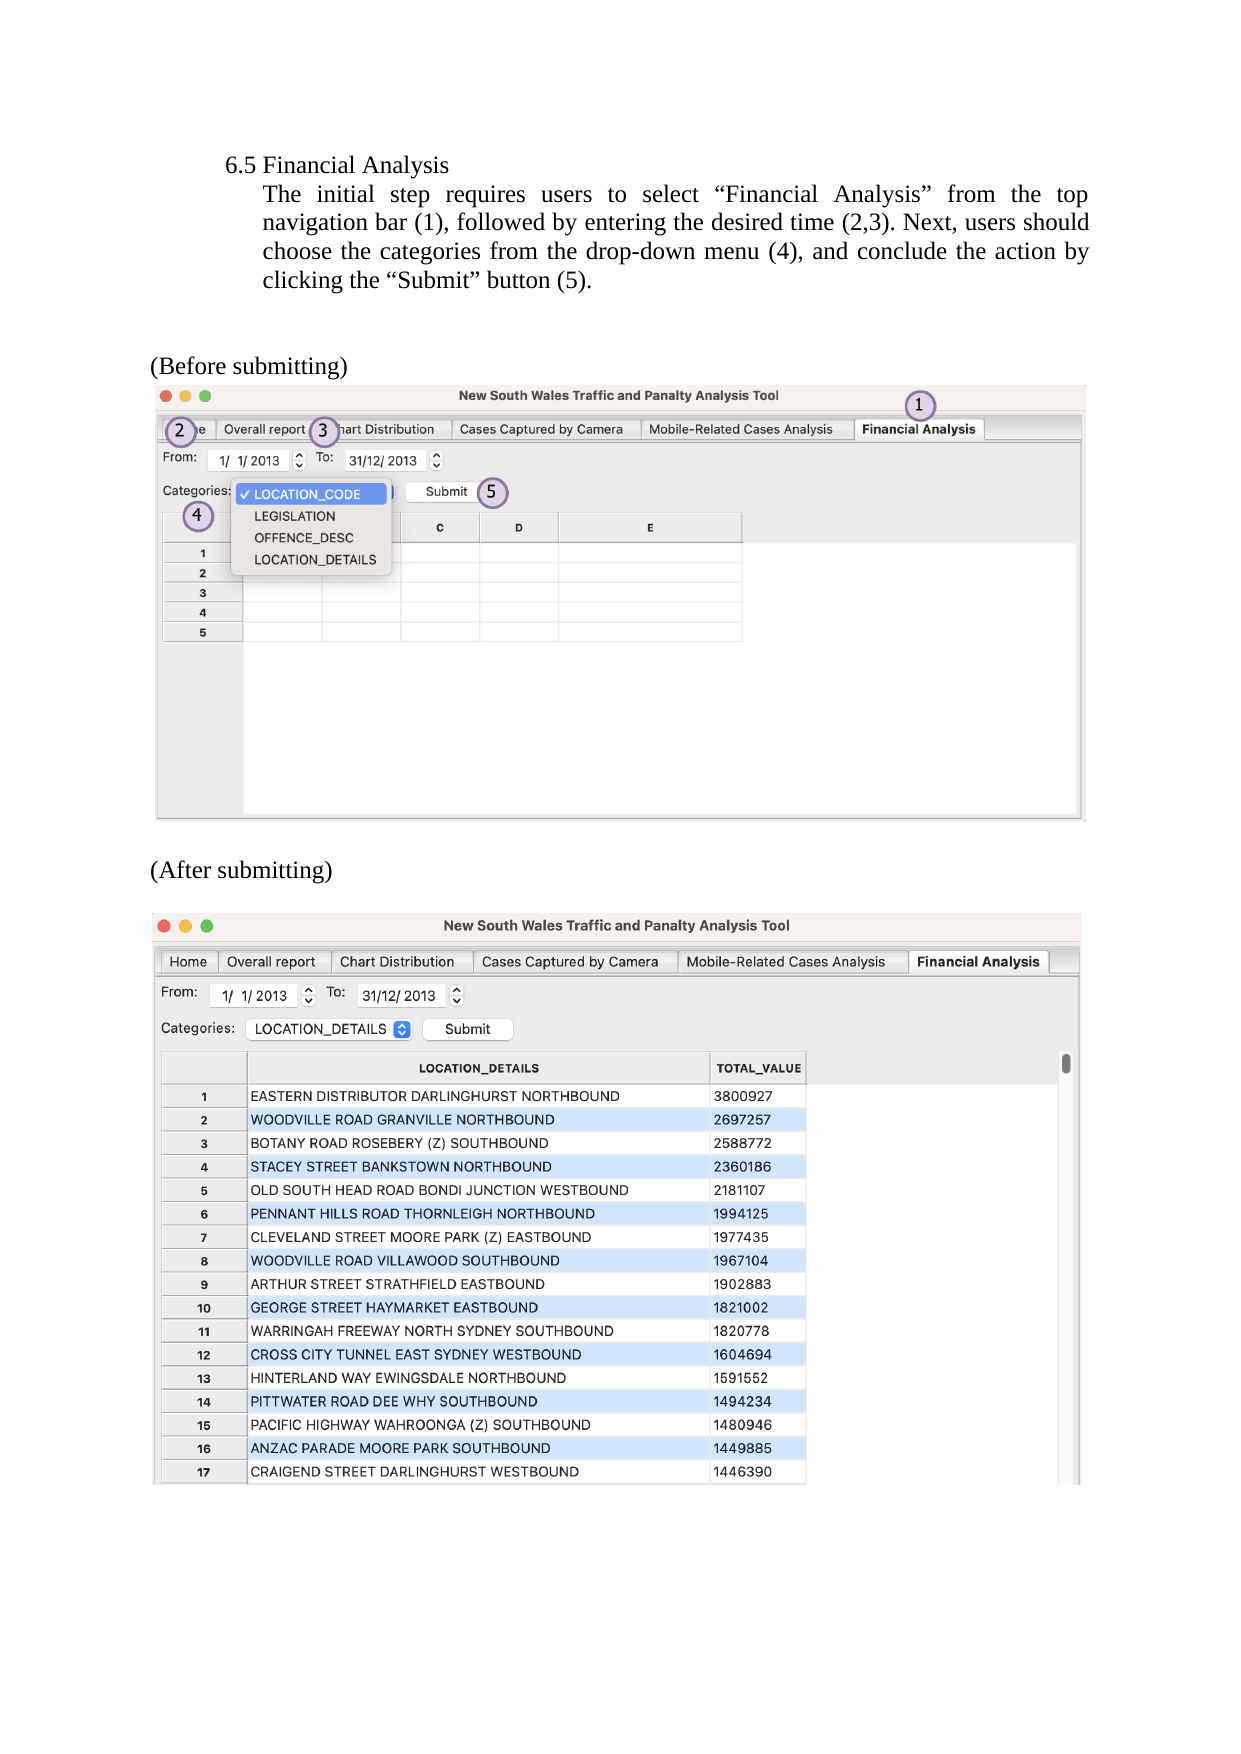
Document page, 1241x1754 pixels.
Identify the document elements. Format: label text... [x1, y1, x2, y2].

list The initial step requires users to select “Financial Analysis” from the top navigation bar (1), followed by entering the desired time (2,3). Next, users should choose the categories from the drop-down menu (4), and conclude the action by clicking the “Submit” button (5). [262, 179, 1090, 294]
picture [150, 380, 1091, 827]
list Financial Analysis [225, 150, 1090, 179]
picture [152, 913, 1082, 1485]
text (After submitting) [150, 856, 1090, 884]
text (Before submitting) [150, 351, 1090, 380]
